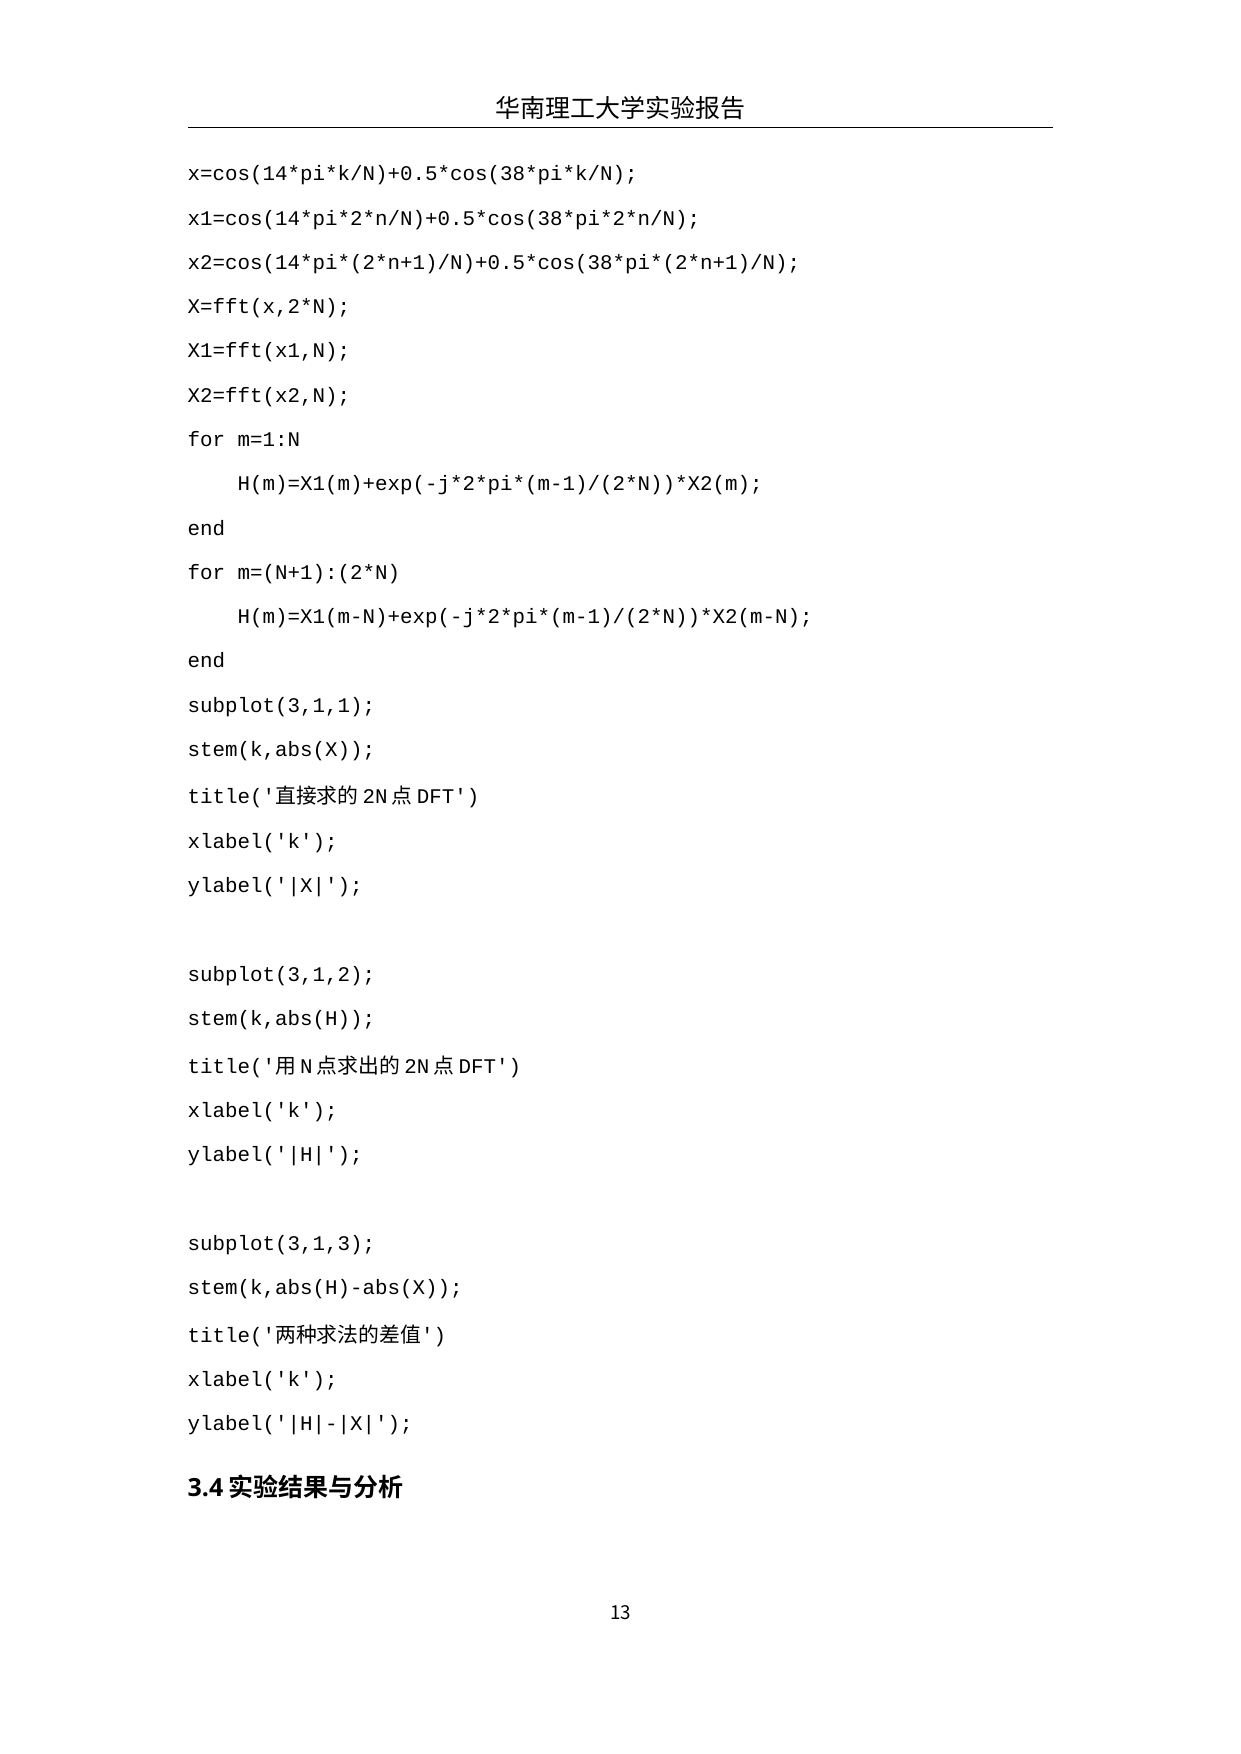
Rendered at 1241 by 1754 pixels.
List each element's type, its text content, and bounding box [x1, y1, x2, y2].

text stem(k,abs(H)); [187, 1003, 1053, 1036]
text stem(k,abs(X)); [187, 734, 1053, 767]
text xlabel('k'); [187, 1096, 1053, 1128]
text stem(k,abs(H)-abs(X)); [187, 1273, 1053, 1305]
text X1=fft(x1,N); [187, 336, 1053, 368]
text 3.4实验结果与分析 [187, 1453, 1053, 1518]
text for m=(N+1):(2*N) [187, 557, 1053, 590]
text ylabel('|H|-|X|'); [187, 1409, 1053, 1441]
text ylabel('|H|'); [187, 1140, 1053, 1172]
text for m=1:N [187, 424, 1053, 457]
text subplot(3,1,1); [187, 690, 1053, 723]
text ylabel('|X|'); [187, 871, 1053, 903]
text title('两种求法的差值') [187, 1317, 1053, 1349]
text x1=cos(14*pi*2*n/N)+0.5*cos(38*pi*2*n/N); [187, 203, 1053, 236]
text title('直接求的2N点DFT') [187, 779, 1053, 811]
text H(m)=X1(m-N)+exp(-j*2*pi*(m-1)/(2*N))*X2(m-N); [187, 602, 1053, 634]
text xlabel('k'); [187, 1364, 1053, 1397]
text end [187, 513, 1053, 546]
text H(m)=X1(m)+exp(-j*2*pi*(m-1)/(2*N))*X2(m); [187, 469, 1053, 501]
text x=cos(14*pi*k/N)+0.5*cos(38*pi*k/N); [187, 159, 1053, 191]
text subplot(3,1,2); [187, 959, 1053, 992]
text X=fft(x,2*N); [187, 292, 1053, 324]
text subplot(3,1,3); [187, 1228, 1053, 1261]
text X2=fft(x2,N); [187, 380, 1053, 413]
text x2=cos(14*pi*(2*n+1)/N)+0.5*cos(38*pi*(2*n+1)/N); [187, 247, 1053, 280]
text title('用N点求出的2N点DFT') [187, 1048, 1053, 1080]
text xlabel('k'); [187, 826, 1053, 859]
text end [187, 646, 1053, 678]
